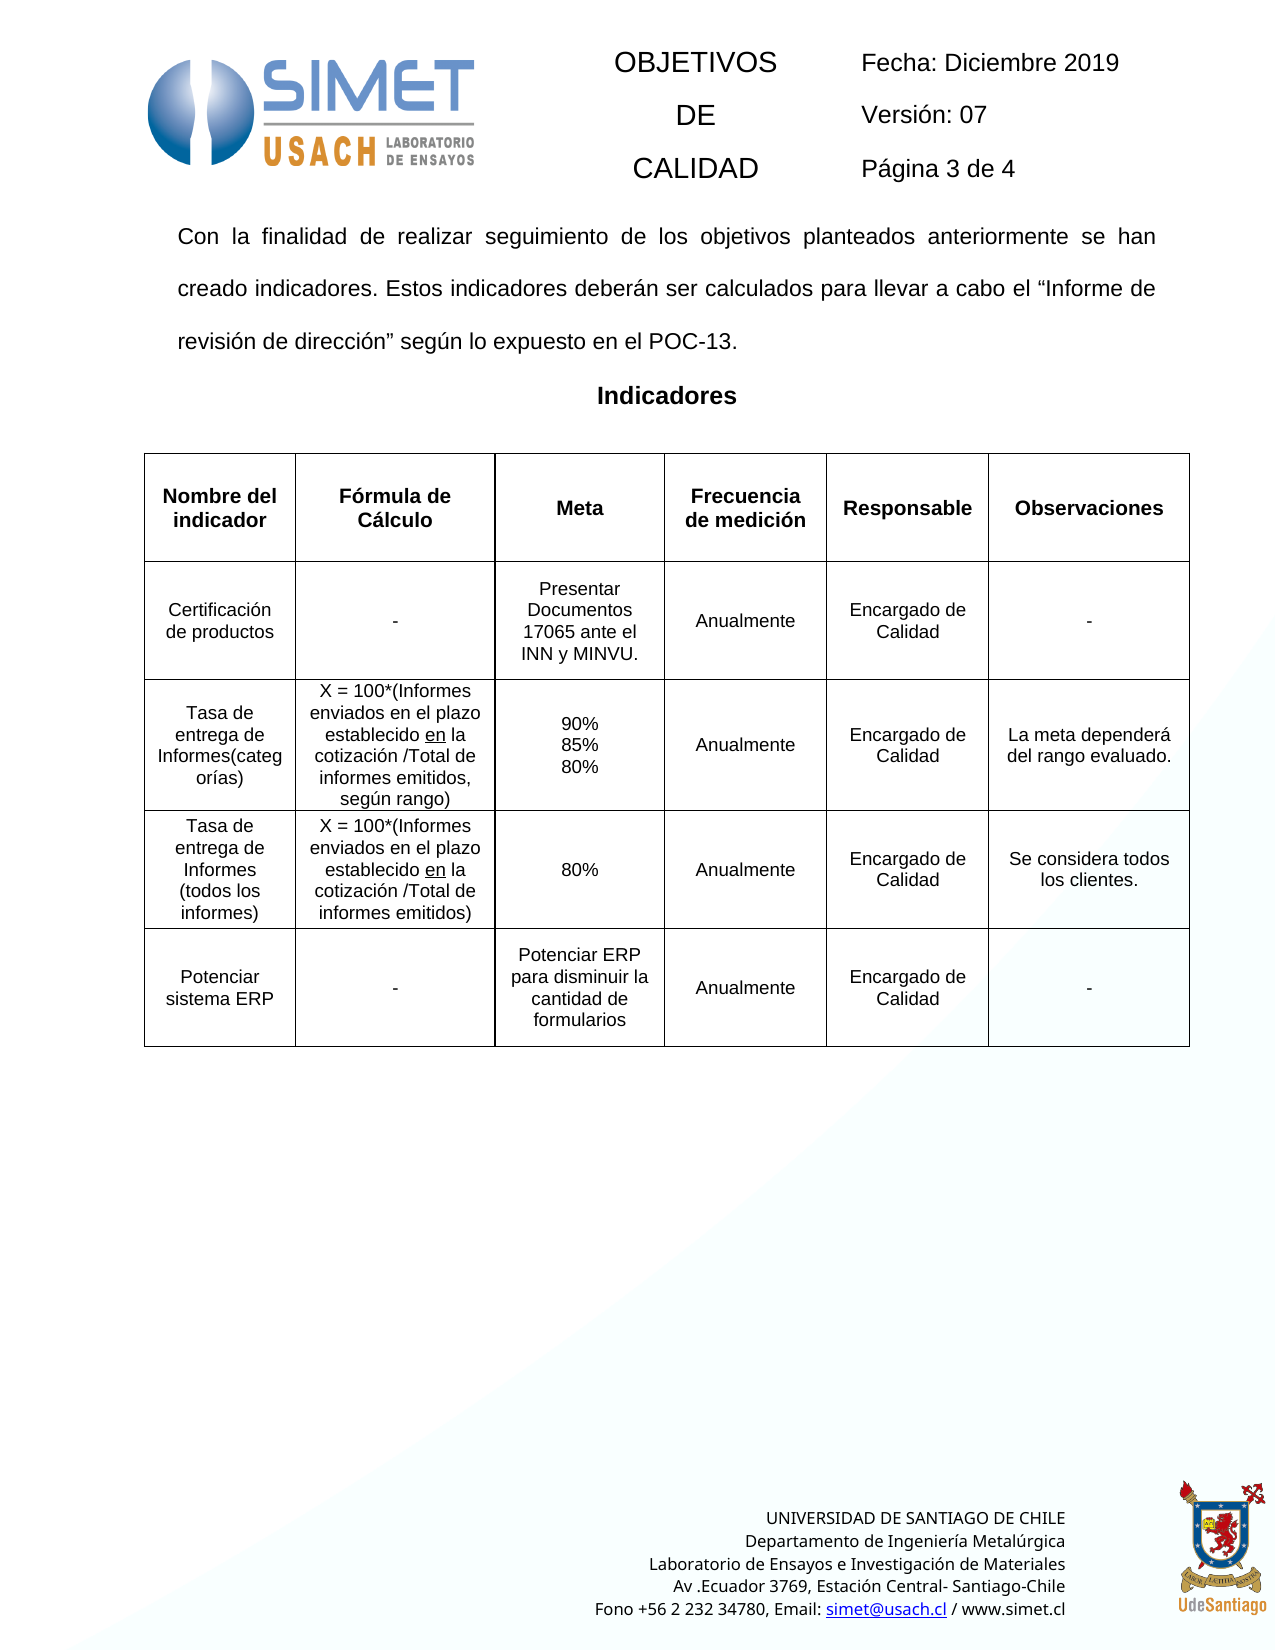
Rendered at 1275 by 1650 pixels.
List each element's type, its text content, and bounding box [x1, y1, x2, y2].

table_cell - [989, 562, 1189, 679]
table_header Fórmula de Cálculo [296, 454, 494, 561]
table_header Responsable [827, 454, 988, 561]
table_cell 80% [496, 811, 664, 928]
table_cell Potenciar ERP para disminuir la cantidad de formularios [496, 929, 664, 1046]
table_cell X = 100*(Informes enviados en el plazo establecido en la cotización /Total de informes emitidos) [296, 811, 494, 928]
table_cell Anualmente [665, 562, 826, 679]
picture [1170, 1474, 1275, 1634]
table_cell - [989, 929, 1189, 1046]
table_cell Se considera todos los clientes. [989, 811, 1189, 928]
table_cell Certificación de productos [145, 562, 295, 679]
table_cell Anualmente [665, 680, 826, 810]
table_cell 90% 85% 80% [496, 680, 664, 810]
table_cell Anualmente [665, 929, 826, 1046]
table_cell - [296, 929, 494, 1046]
table_cell Anualmente [665, 811, 826, 928]
text Con la finalidad de realizar seguimiento de los objetivos planteados anteriormente se han creado indicadores. Estos indicadores deberán ser calculados para llevar a cabo el “Informe de revisión de dirección” según lo expuesto en el POC-13. [177, 223, 1157, 354]
table_header Frecuencia de medición [665, 454, 826, 561]
table_cell Potenciar sistema ERP [145, 929, 295, 1046]
table_cell Encargado de Calidad [827, 929, 988, 1046]
picture [134, 43, 494, 184]
table_header Observaciones [989, 454, 1189, 561]
text Indicadores [177, 381, 1157, 409]
table_cell X = 100*(Informes enviados en el plazo establecido en la cotización /Total de informes emitidos, según rango) [296, 680, 494, 810]
table_cell Tasa de entrega de Informes(categorías) [145, 680, 295, 810]
table_header Meta [496, 454, 664, 561]
table_cell Tasa de entrega de Informes (todos los informes) [145, 811, 295, 928]
table_cell Encargado de Calidad [827, 680, 988, 810]
table_cell - [296, 562, 494, 679]
table_cell Encargado de Calidad [827, 562, 988, 679]
table_cell Presentar Documentos 17065 ante el INN y MINVU. [496, 562, 664, 679]
table_cell La meta dependerá del rango evaluado. [989, 680, 1189, 810]
table_cell Encargado de Calidad [827, 811, 988, 928]
table_header Nombre del indicador [145, 454, 295, 561]
